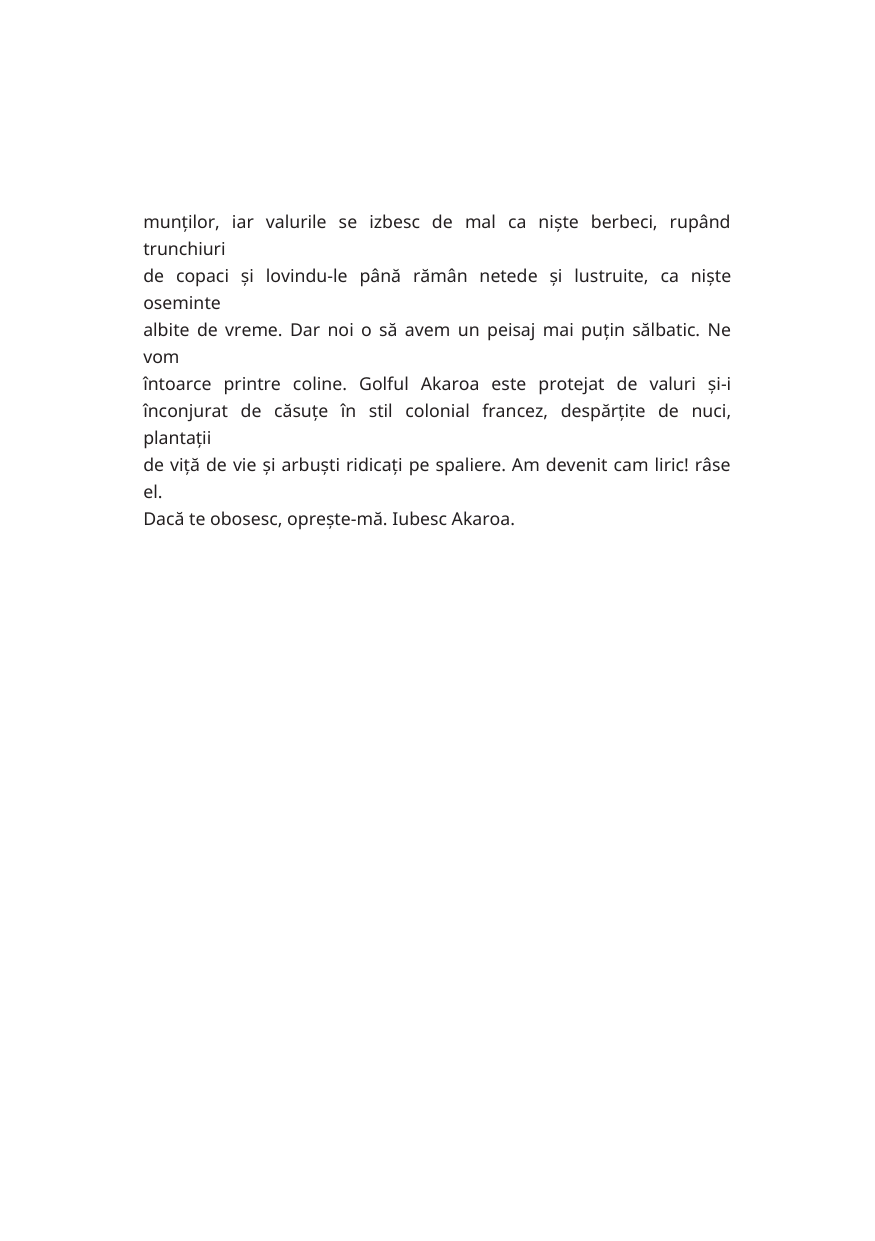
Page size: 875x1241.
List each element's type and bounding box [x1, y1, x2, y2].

list [143, 207, 732, 531]
